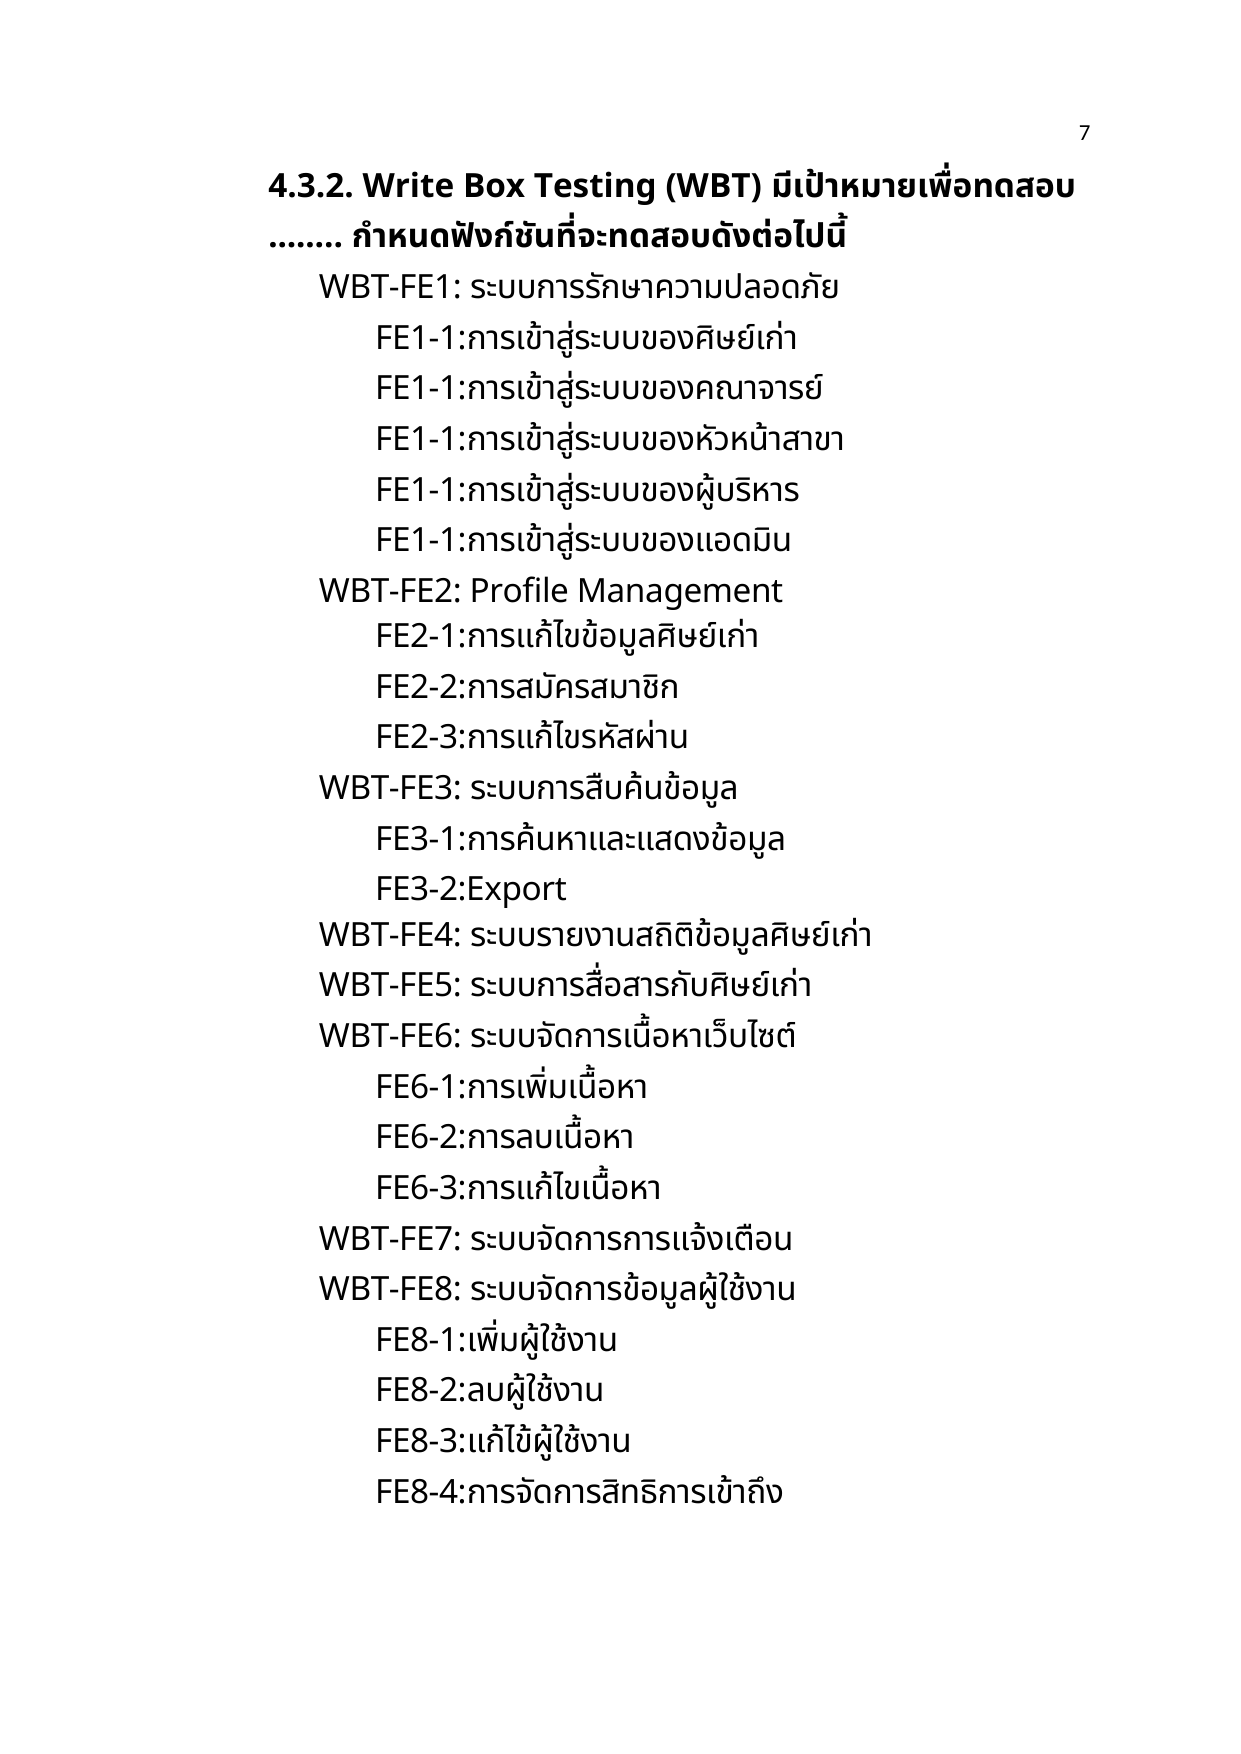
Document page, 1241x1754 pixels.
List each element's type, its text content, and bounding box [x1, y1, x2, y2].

text WBT-FE4: ระบบรายงานสถิติข้อมูลศิษย์เก่า [319, 911, 1090, 961]
text FE3-2:Export [375, 865, 1090, 911]
text FE1-1:การเข้าสู่ระบบของผู้บริหาร [300, 465, 1090, 516]
text FE8-3:แก้ไข้ผู้ใช้งาน [375, 1417, 1090, 1467]
subtitle 4.3.2. Write Box Testing (WBT) มีเป้าหมายเพื่อทดสอบ …….. กำหนดฟังก์ชันที่จะทดสอบดังต่อไปนี้ [268, 162, 1090, 263]
text WBT-FE5: ระบบการสื่อสารกับศิษย์เก่า [319, 961, 1090, 1012]
text WBT-FE7: ระบบจัดการการแจ้งเตือน [319, 1214, 1090, 1265]
text FE8-1:เพิ่มผู้ใช้งาน [375, 1316, 1090, 1366]
text WBT-FE2: Profile Management [319, 567, 1090, 612]
text FE6-3:การแก้ไขเนื้อหา [375, 1164, 1090, 1214]
text WBT-FE8: ระบบจัดการข้อมูลผู้ใช้งาน [319, 1265, 1090, 1316]
text FE1-1:การเข้าสู่ระบบของศิษย์เก่า [375, 313, 1090, 364]
text FE3-1:การค้นหาและแสดงข้อมูล [375, 814, 1090, 865]
text FE2-3:การแก้ไขรหัสผ่าน [375, 713, 1090, 764]
text WBT-FE1: ระบบการรักษาความปลอดภัย [319, 263, 1090, 313]
text FE6-1:การเพิ่มเนื้อหา [375, 1062, 1090, 1113]
text FE2-1:การแก้ไขข้อมูลศิษย์เก่า [375, 612, 1090, 663]
text FE8-4:การจัดการสิทธิการเข้าถึง [375, 1467, 1090, 1518]
text FE6-2:การลบเนื้อหา [375, 1113, 1090, 1164]
text FE1-1:การเข้าสู่ระบบของคณาจารย์ [300, 364, 1090, 415]
text FE8-2:ลบผู้ใช้งาน [375, 1366, 1090, 1417]
text FE2-2:การสมัครสมาชิก [375, 663, 1090, 713]
text WBT-FE3: ระบบการสืบค้นข้อมูล [319, 764, 1090, 814]
text WBT-FE6: ระบบจัดการเนื้อหาเว็บไซต์ [319, 1012, 1090, 1062]
text FE1-1:การเข้าสู่ระบบของแอดมิน [300, 516, 1090, 567]
text FE1-1:การเข้าสู่ระบบของหัวหน้าสาขา [300, 415, 1090, 465]
